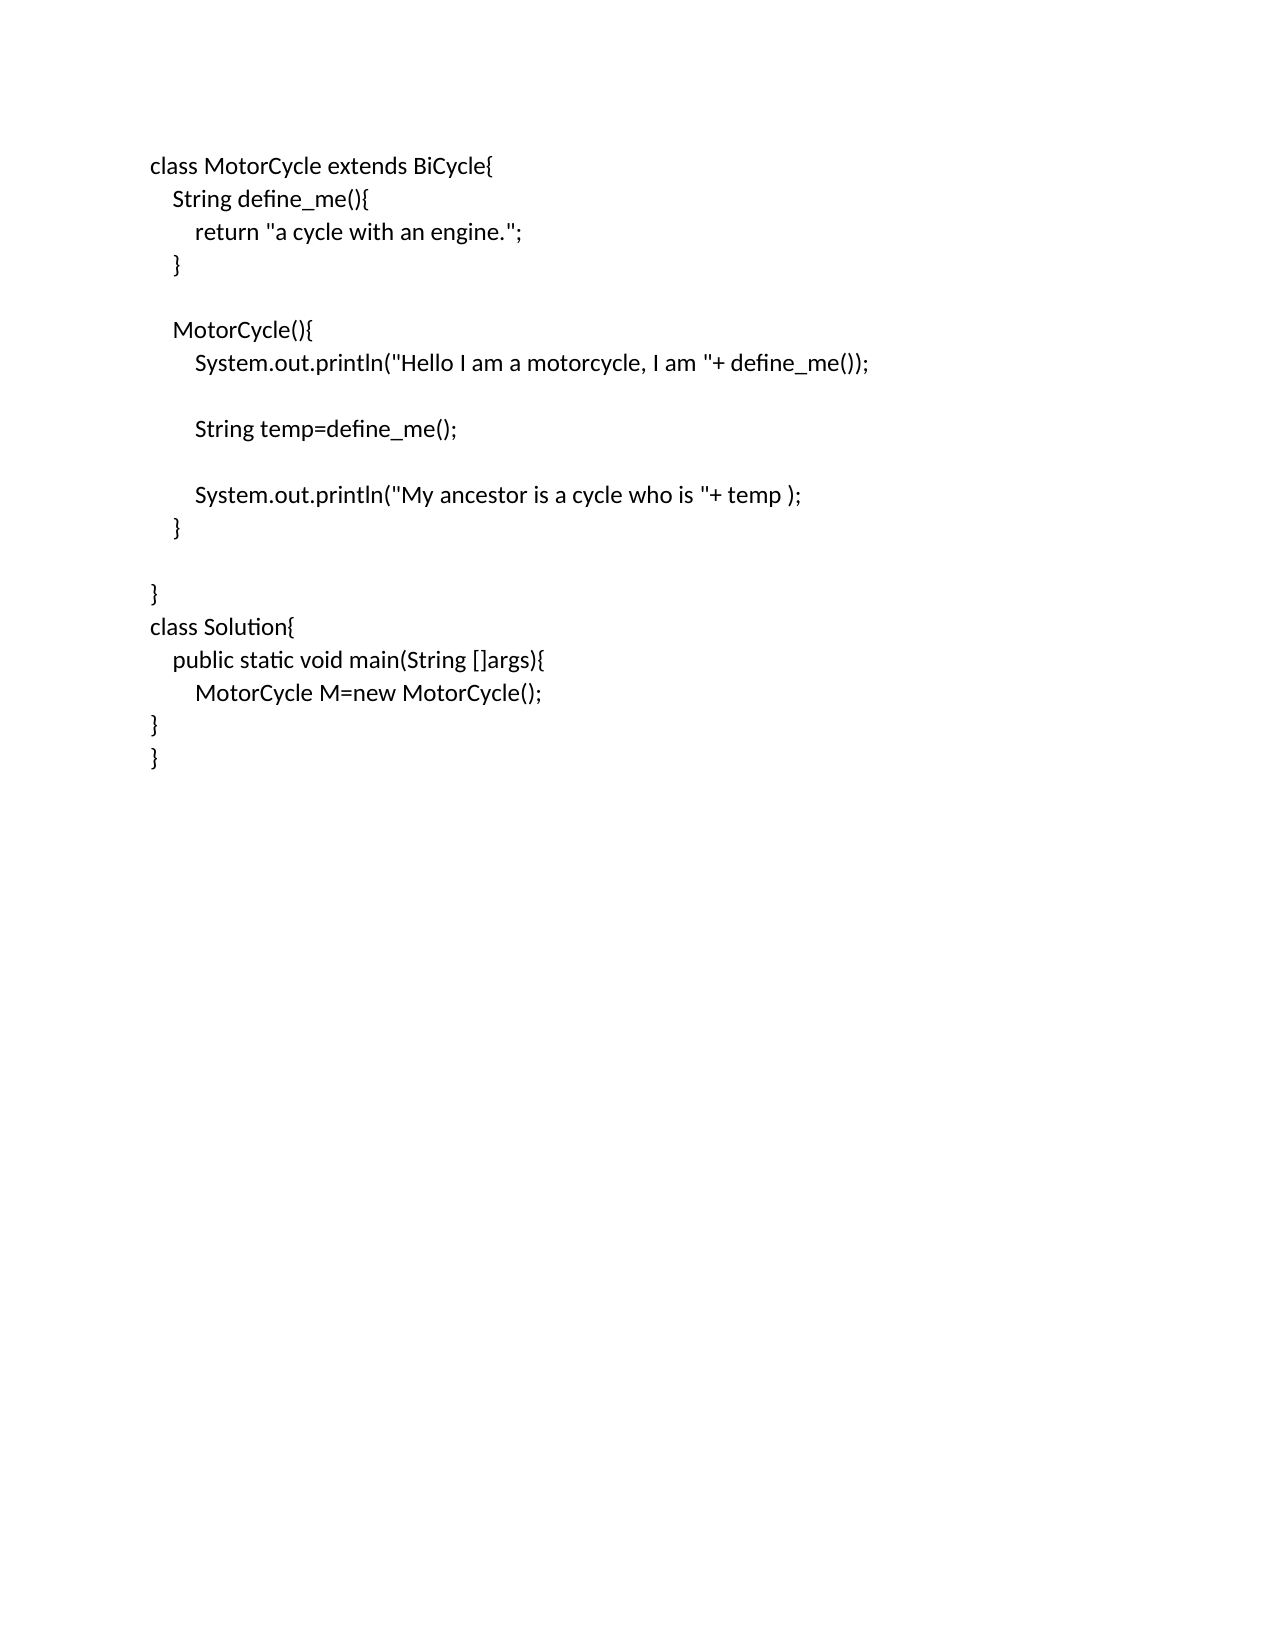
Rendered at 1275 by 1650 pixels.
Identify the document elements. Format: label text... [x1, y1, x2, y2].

text class MotorCycle extends BiCycle{ [150, 150, 1125, 181]
text String define_me(){ [150, 183, 1125, 213]
text System.out.println("Hello I am a motorcycle, I am "+ define_me()); [150, 347, 1125, 378]
text } [150, 249, 1125, 279]
text return "a cycle with an engine."; [150, 216, 1125, 246]
text MotorCycle M=new MotorCycle(); [150, 677, 1125, 707]
text } [150, 578, 1125, 608]
text public static void main(String []args){ [150, 644, 1125, 674]
text class Solution{ [150, 611, 1125, 641]
text } [150, 709, 1125, 740]
text String temp=define_me(); [150, 413, 1125, 444]
text System.out.println("My ancestor is a cycle who is "+ temp ); [150, 479, 1125, 510]
text } [150, 742, 1125, 773]
text } [150, 512, 1125, 543]
text MotorCycle(){ [150, 314, 1125, 345]
